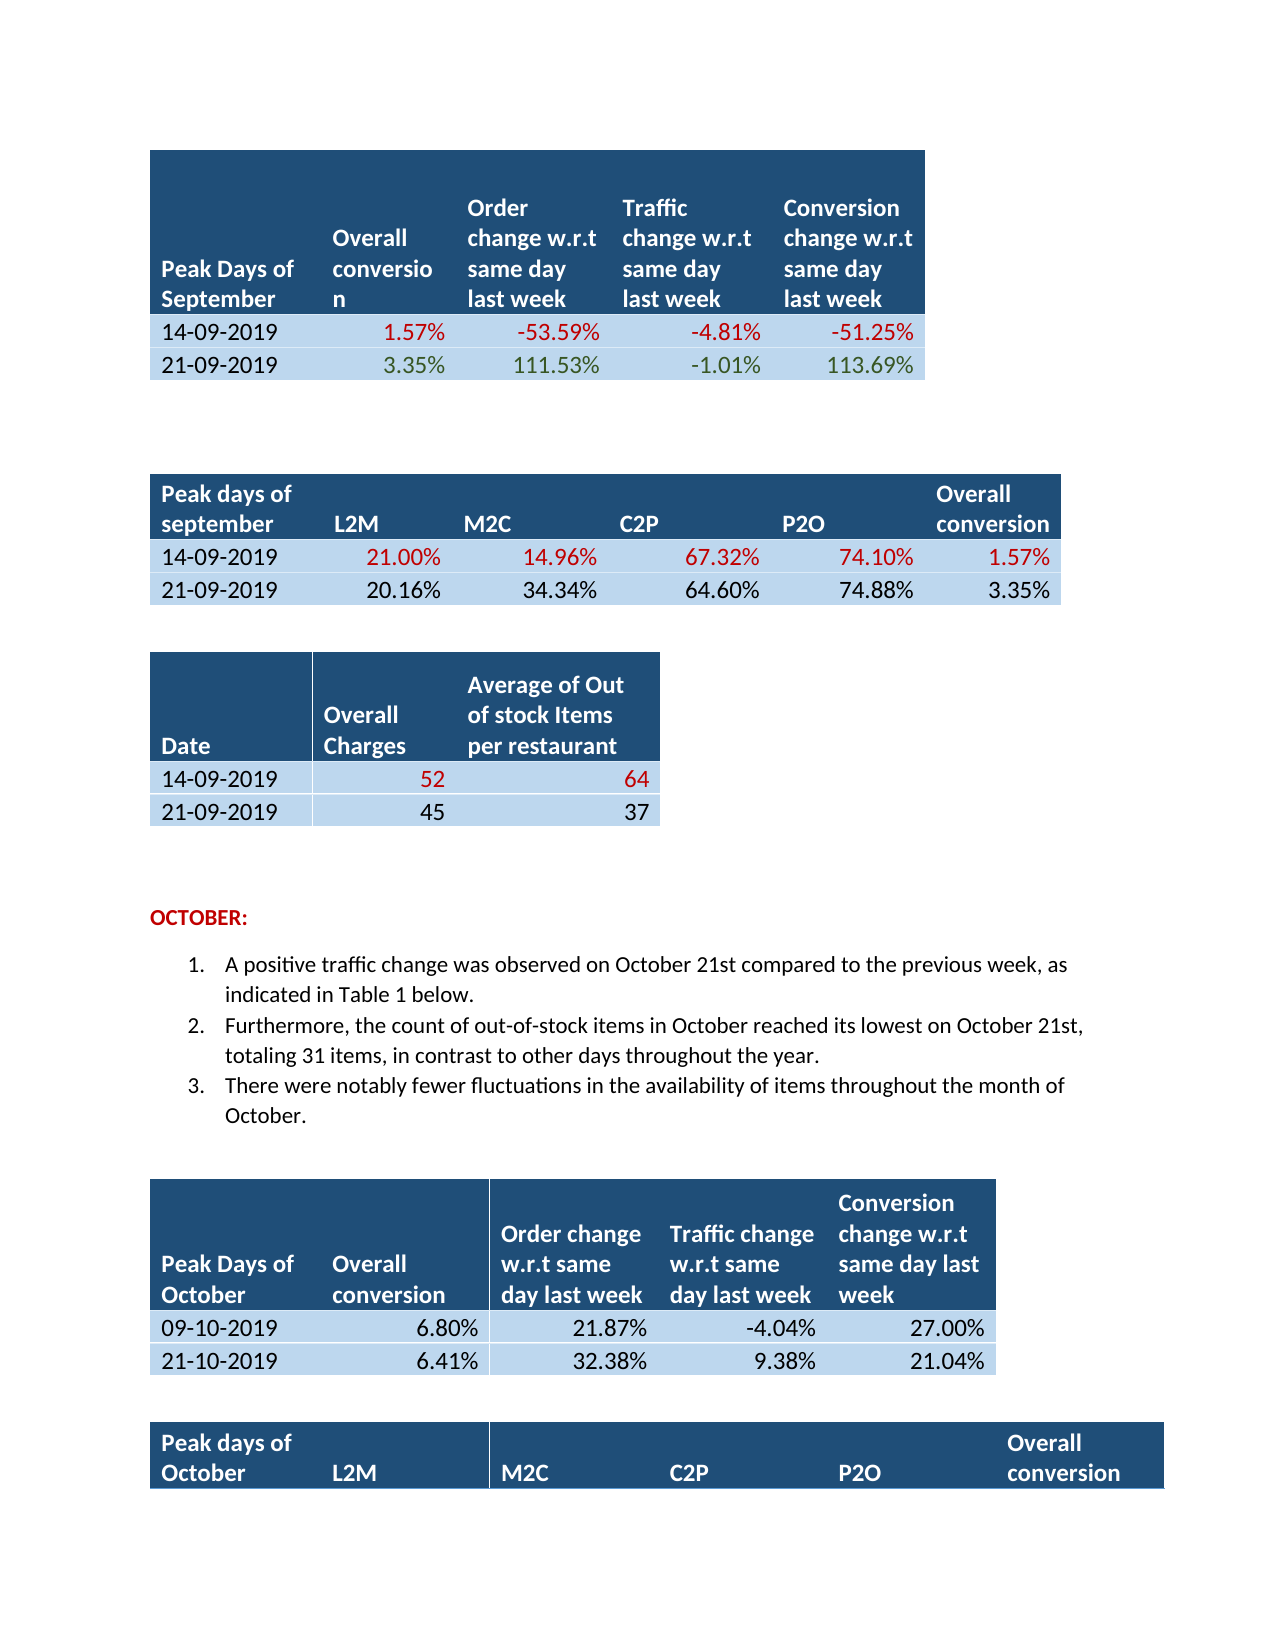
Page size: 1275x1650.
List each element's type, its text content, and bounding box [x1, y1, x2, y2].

text OCTOBER: [150, 903, 1125, 931]
table_header Order change w.r.t same day last week [490, 1179, 658, 1310]
list A positive traffic change was observed on October 21st compared to the previous week, as indicated in Table 1 below. [187, 950, 1125, 1008]
table_cell -4.04% [658, 1311, 827, 1342]
table_cell 6.41% [321, 1344, 489, 1375]
table_header Overall Charges [313, 652, 456, 761]
table_cell 09-10-2019 [150, 1311, 321, 1342]
table_cell 34.34% [452, 573, 608, 605]
table_header Traffic change w.r.t same day last week [658, 1179, 827, 1310]
table_cell 27.00% [827, 1311, 996, 1342]
table_cell 52 [313, 762, 456, 793]
table_header Overall conversion [321, 1179, 489, 1310]
table_cell -1.01% [611, 348, 772, 380]
table_header P2O [827, 1422, 996, 1488]
table_cell 14.96% [452, 540, 608, 572]
table_header L2M [323, 474, 452, 539]
table_header Peak Days of September [150, 150, 321, 314]
table_header Peak days of september [150, 474, 323, 539]
table_cell 20.16% [323, 573, 452, 605]
table_header M2C [452, 474, 608, 539]
table_cell 1.57% [321, 315, 456, 347]
table_header Overall conversion [996, 1422, 1164, 1488]
table_cell 1.57% [925, 540, 1061, 572]
table_cell 21-09-2019 [150, 348, 321, 380]
table_header C2P [658, 1422, 827, 1488]
table_cell 64 [456, 762, 660, 793]
table_cell 21.00% [323, 540, 452, 572]
table_header Peak days of October [150, 1422, 321, 1488]
table_header M2C [490, 1422, 658, 1488]
table_header P2O [771, 474, 925, 539]
table_cell 14-09-2019 [150, 315, 321, 347]
table_cell 21.87% [490, 1311, 658, 1342]
table_header L2M [321, 1422, 489, 1488]
table_header Conversion change w.r.t same day last week [772, 150, 925, 314]
table_header Order change w.r.t same day last week [456, 150, 611, 314]
table_cell 74.10% [771, 540, 925, 572]
table_cell 21-09-2019 [150, 795, 312, 826]
table_cell 3.35% [925, 573, 1061, 605]
list Furthermore, the count of out-of-stock items in October reached its lowest on October 21st, totaling 31 items, in contrast to other days throughout the year. [187, 1011, 1125, 1069]
table_cell 21-10-2019 [150, 1344, 321, 1375]
table_cell 67.32% [608, 540, 771, 572]
table_cell -51.25% [772, 315, 925, 347]
table_cell -4.81% [611, 315, 772, 347]
table_header Overall conversion [321, 150, 456, 314]
table_cell 21-09-2019 [150, 573, 323, 605]
table_cell 14-09-2019 [150, 540, 323, 572]
table_cell 6.80% [321, 1311, 489, 1342]
table_header Average of Out of stock Items per restaurant [456, 652, 660, 761]
table_cell 21.04% [827, 1344, 996, 1375]
table_cell 14-09-2019 [150, 762, 312, 793]
table_cell 74.88% [771, 573, 925, 605]
table_cell 64.60% [608, 573, 771, 605]
table_header Date [150, 652, 312, 761]
list There were notably fewer fluctuations in the availability of items throughout the month of October. [187, 1071, 1125, 1129]
table_header Conversion change w.r.t same day last week [827, 1179, 996, 1310]
table_cell -53.59% [456, 315, 611, 347]
table_header Overall conversion [925, 474, 1061, 539]
table_cell 111.53% [456, 348, 611, 380]
table_header C2P [608, 474, 771, 539]
table_cell 45 [313, 795, 456, 826]
table_header Peak Days of October [150, 1179, 321, 1310]
table_cell 32.38% [490, 1344, 658, 1375]
table_cell 9.38% [658, 1344, 827, 1375]
table_cell 3.35% [321, 348, 456, 380]
table_cell 113.69% [772, 348, 925, 380]
table_cell 37 [456, 795, 660, 826]
table_header Traffic change w.r.t same day last week [611, 150, 772, 314]
